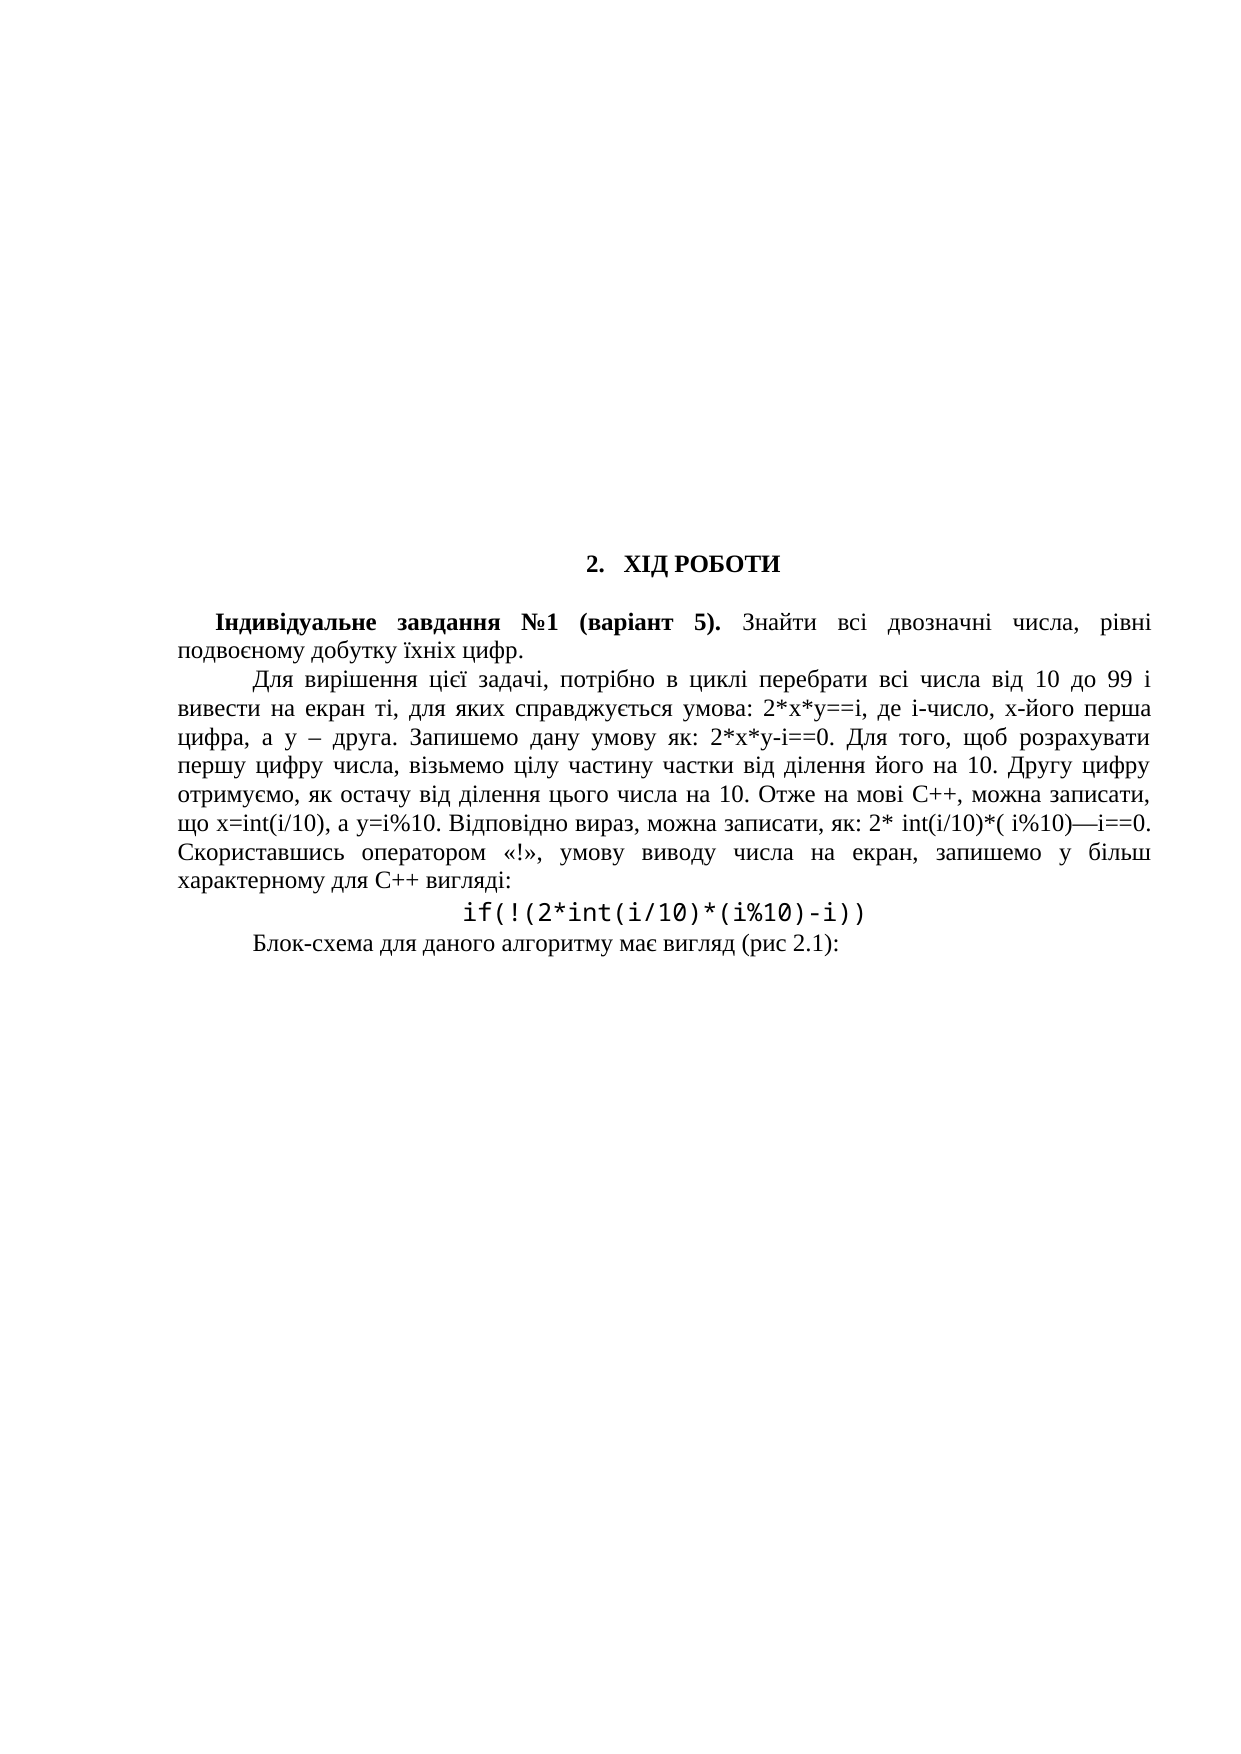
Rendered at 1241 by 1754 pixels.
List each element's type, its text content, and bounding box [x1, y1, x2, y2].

text if(!(2*int(i/10)*(i%10)-i)) [177, 894, 1152, 928]
text Блок-схема для даного алгоритму має вигляд (рис 2.1): [177, 928, 1152, 957]
subtitle ХІД РОБОТИ [215, 549, 1152, 578]
text Індивідуальне завдання №1 (варіант 5). Знайти всі двозначні числа, рівні подвоєному добутку їхніх цифр. [177, 607, 1152, 664]
text Для вирішення цієї задачі, потрібно в циклі перебрати всі числа від 10 до 99 і вивести на екран ті, для яких справджується умова: 2*x*y==i, де i-число, х-його перша цифра, а у – друга. Запишемо дану умову як: 2*х*у-і==0. Для того, щоб розрахувати першу цифру числа, візьмемо цілу частину частки від ділення його на 10. Другу цифру отримуємо, як остачу від ділення цього числа на 10. Отже на мові С++, можна записати, що x=int(i/10), а y=i%10. Відповідно вираз, можна записати, як: 2* int(i/10)*( i%10)—i==0. Скориставшись оператором «!», умову виводу числа на екран, запишемо у більш характерному для С++ вигляді: [177, 664, 1152, 894]
